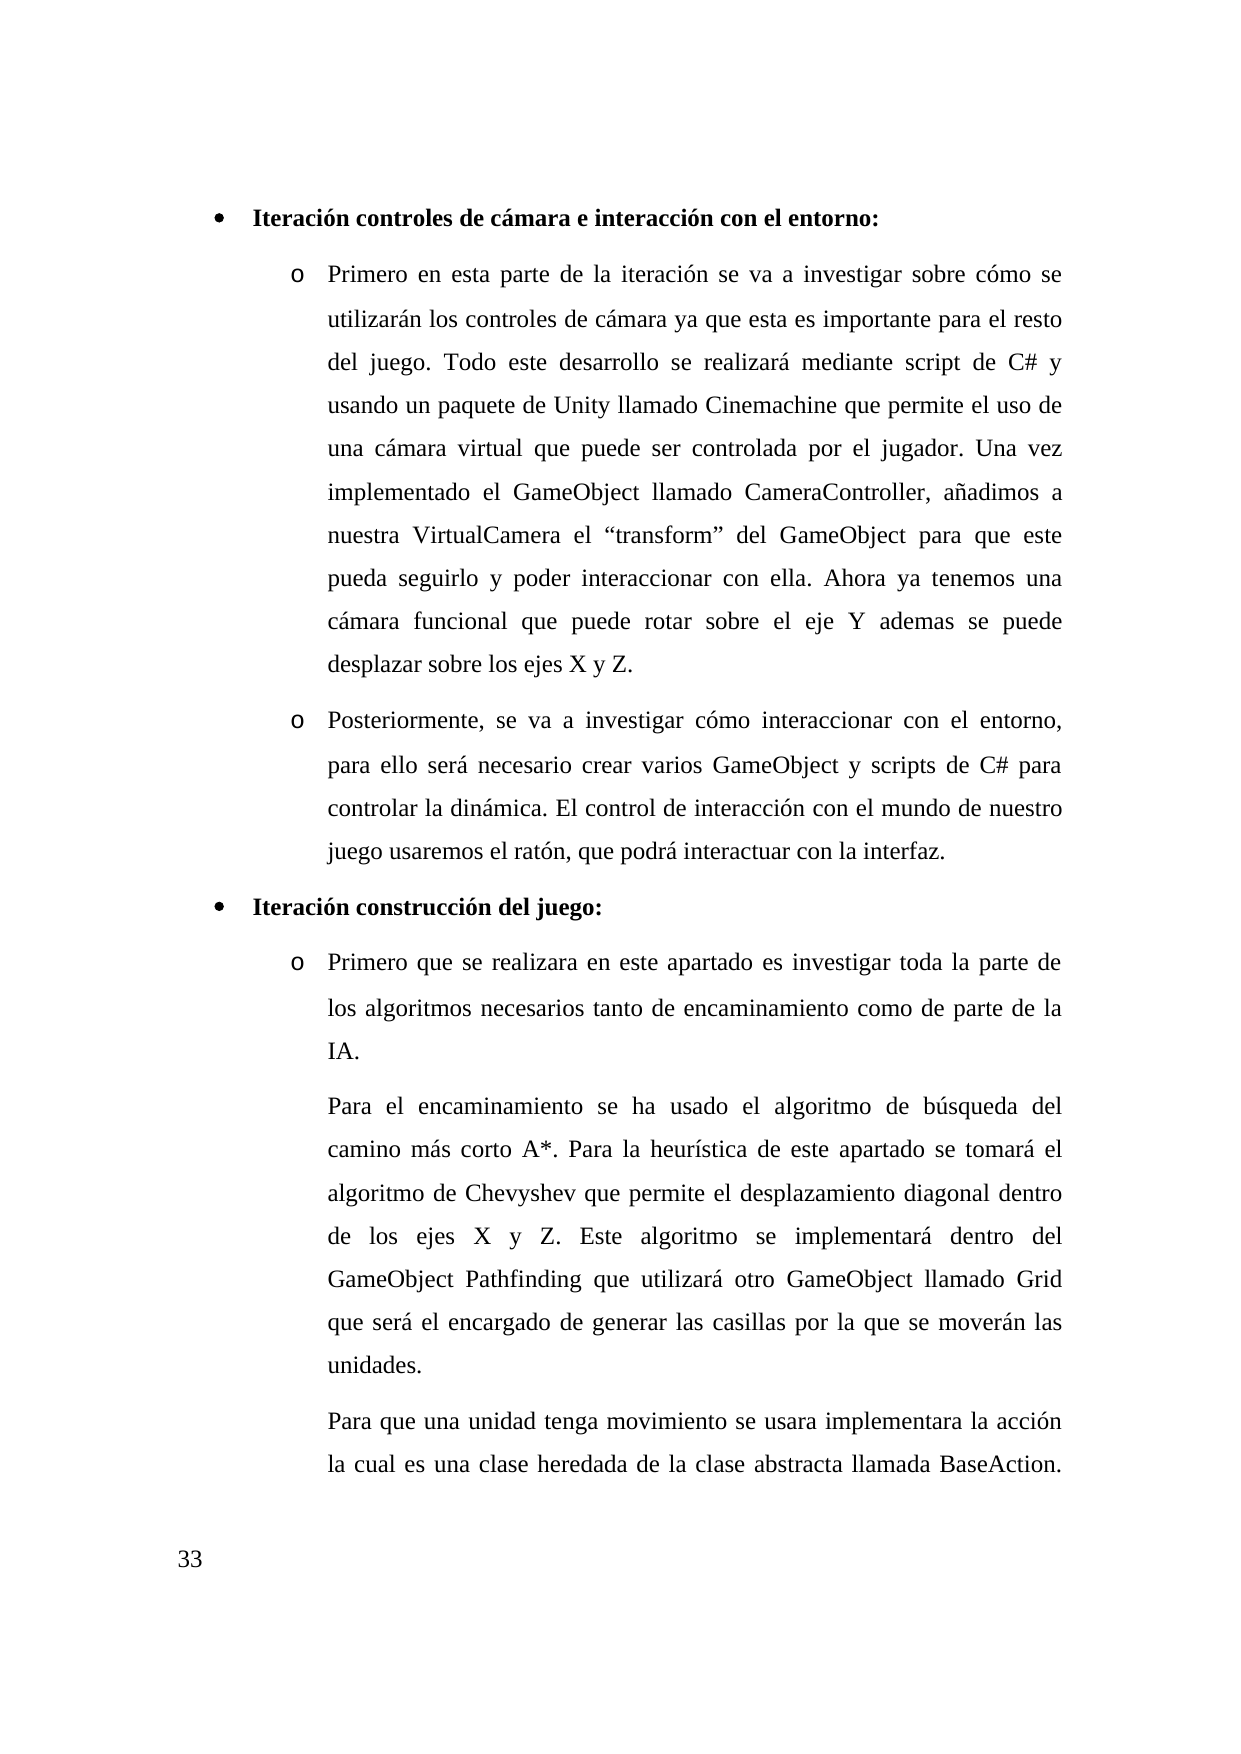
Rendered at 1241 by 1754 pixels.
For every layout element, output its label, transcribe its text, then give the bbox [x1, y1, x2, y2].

list Primero que se realizara en este apartado es investigar toda la parte de los algoritmos necesarios tanto de encaminamiento como de parte de la IA. [290, 947, 1063, 1064]
list Iteración construcción del juego: [215, 892, 1063, 921]
list Posteriormente, se va a investigar cómo interaccionar con el entorno, para ello será necesario crear varios GameObject y scripts de C# para controlar la dinámica. El control de interacción con el mundo de nuestro juego usaremos el ratón, que podrá interactuar con la interfaz. [290, 705, 1063, 865]
list Iteración controles de cámara e interacción con el entorno: [215, 203, 1063, 232]
list Para el encaminamiento se ha usado el algoritmo de búsqueda del camino más corto A*. Para la heurística de este apartado se tomará el algoritmo de Chevyshev que permite el desplazamiento diagonal dentro de los ejes X y Z. Este algoritmo se implementará dentro del GameObject Pathfinding que utilizará otro GameObject llamado Grid que será el encargado de generar las casillas por la que se moverán las unidades. [327, 1091, 1063, 1379]
list Primero en esta parte de la iteración se va a investigar sobre cómo se utilizarán los controles de cámara ya que esta es importante para el resto del juego. Todo este desarrollo se realizará mediante script de C# y usando un paquete de Unity llamado Cinemachine que permite el uso de una cámara virtual que puede ser controlada por el jugador. Una vez implementado el GameObject llamado CameraController, añadimos a nuestra VirtualCamera el “transform” del GameObject para que este pueda seguirlo y poder interaccionar con ella. Ahora ya tenemos una cámara funcional que puede rotar sobre el eje Y ademas se puede desplazar sobre los ejes X y Z. [290, 259, 1063, 678]
